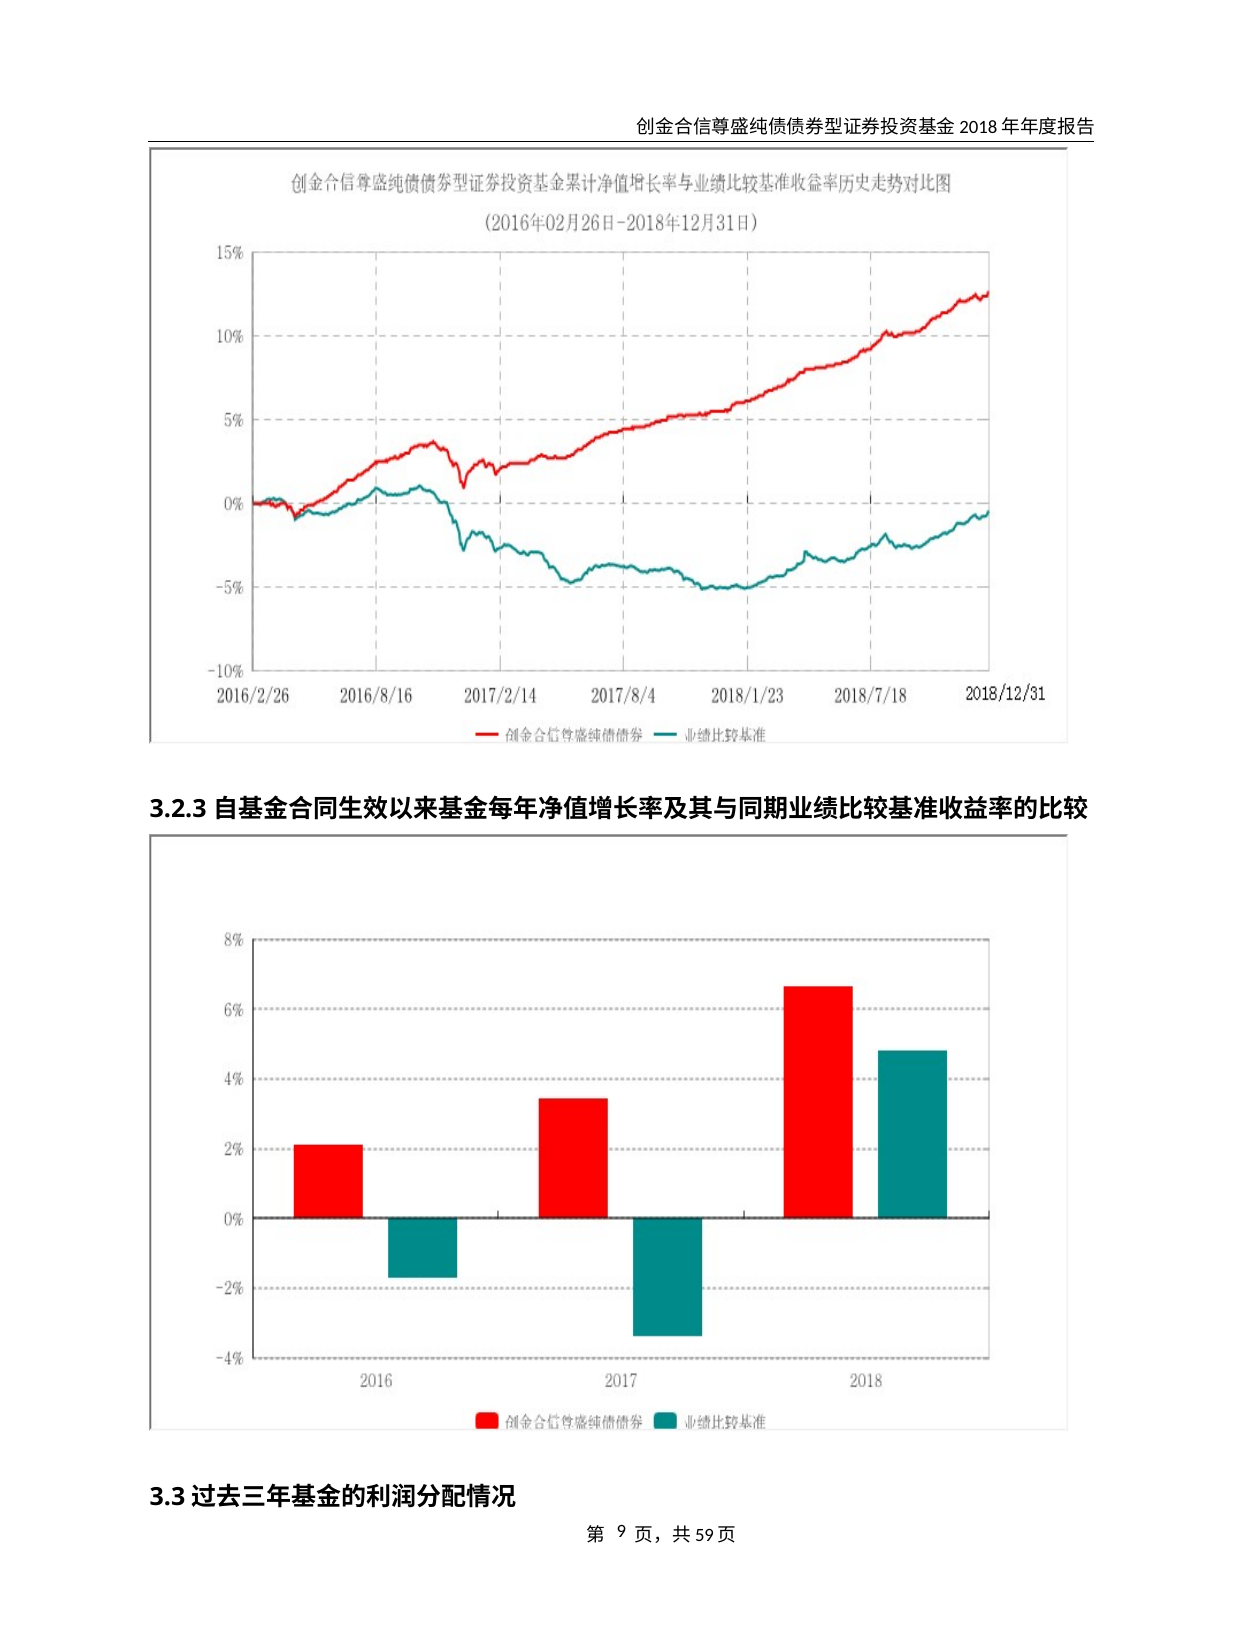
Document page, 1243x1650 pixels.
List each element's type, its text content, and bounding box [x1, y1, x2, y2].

picture [149, 147, 1069, 745]
text 3.3 过去三年基金的利润分配情况 [149, 1476, 1094, 1512]
text 3.2.3 自基金合同生效以来基金每年净值增长率及其与同期业绩比较基准收益率的比较 [149, 788, 1094, 825]
picture [149, 834, 1069, 1432]
